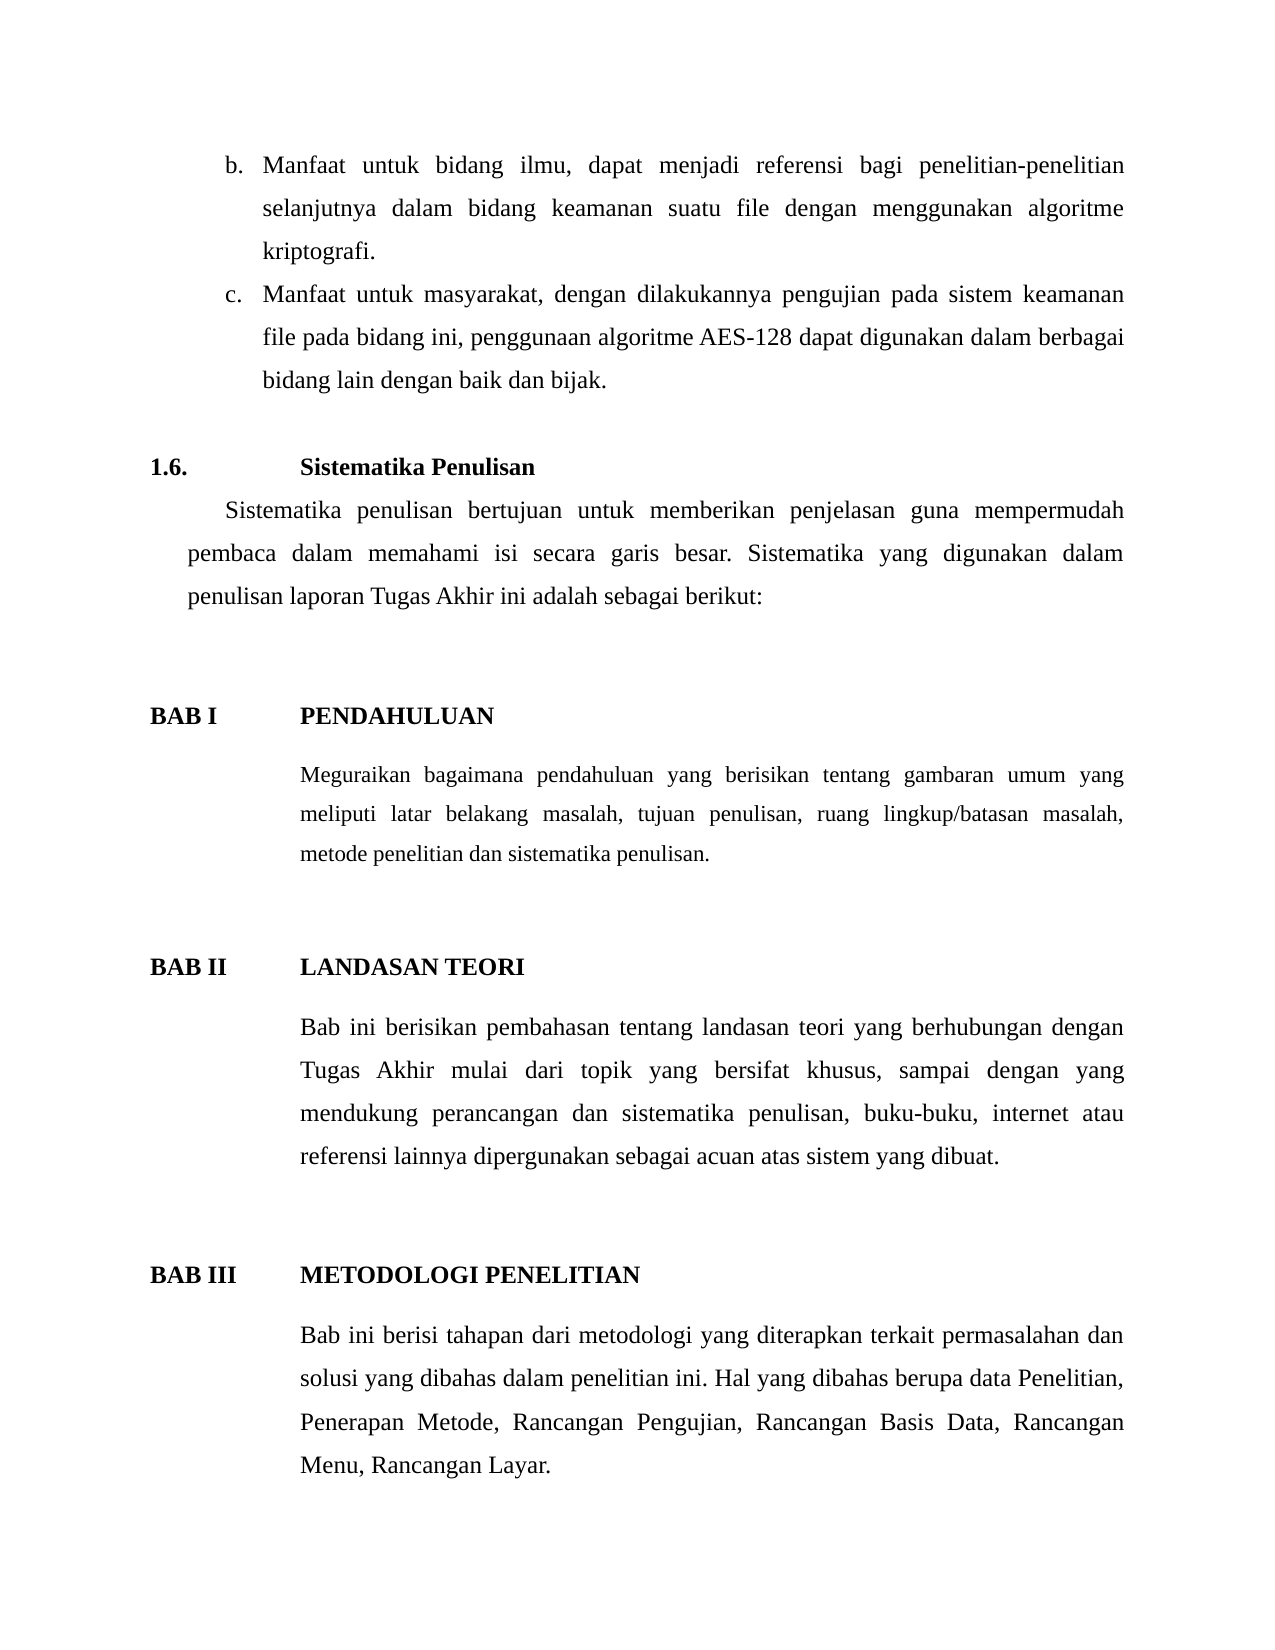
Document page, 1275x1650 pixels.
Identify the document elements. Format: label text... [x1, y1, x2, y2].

list Manfaat untuk bidang ilmu, dapat menjadi referensi bagi penelitian-penelitian selanjutnya dalam bidang keamanan suatu file dengan menggunakan algoritme kriptografi. [225, 150, 1125, 265]
text BAB II LANDASAN TEORI [150, 952, 1125, 981]
list Manfaat untuk masyarakat, dengan dilakukannya pengujian pada sistem keamanan file pada bidang ini, penggunaan algoritme AES-128 dapat digunakan dalam berbagai bidang lain dengan baik dan bijak. [225, 279, 1125, 394]
text Meguraikan bagaimana pendahuluan yang berisikan tentang gambaran umum yang meliputi latar belakang masalah, tujuan penulisan, ruang lingkup/batasan masalah, metode penelitian dan sistematika penulisan. [300, 761, 1125, 866]
text Bab ini berisikan pembahasan tentang landasan teori yang berhubungan dengan Tugas Akhir mulai dari topik yang bersifat khusus, sampai dengan yang mendukung perancangan dan sistematika penulisan, buku-buku, internet atau referensi lainnya dipergunakan sebagai acuan atas sistem yang dibuat. [300, 1012, 1125, 1170]
text BAB III METODOLOGI PENELITIAN [150, 1261, 1125, 1289]
text Bab ini berisi tahapan dari metodologi yang diterapkan terkait permasalahan dan solusi yang dibahas dalam penelitian ini. Hal yang dibahas berupa data Penelitian, Penerapan Metode, Rancangan Pengujian, Rancangan Basis Data, Rancangan Menu, Rancangan Layar. [300, 1320, 1125, 1478]
text BAB I PENDAHULUAN [150, 701, 1125, 729]
list Sistematika Penulisan [150, 452, 1125, 481]
list Sistematika penulisan bertujuan untuk memberikan penjelasan guna mempermudah pembaca dalam memahami isi secara garis besar. Sistematika yang digunakan dalam penulisan laporan Tugas Akhir ini adalah sebagai berikut: [187, 495, 1125, 610]
